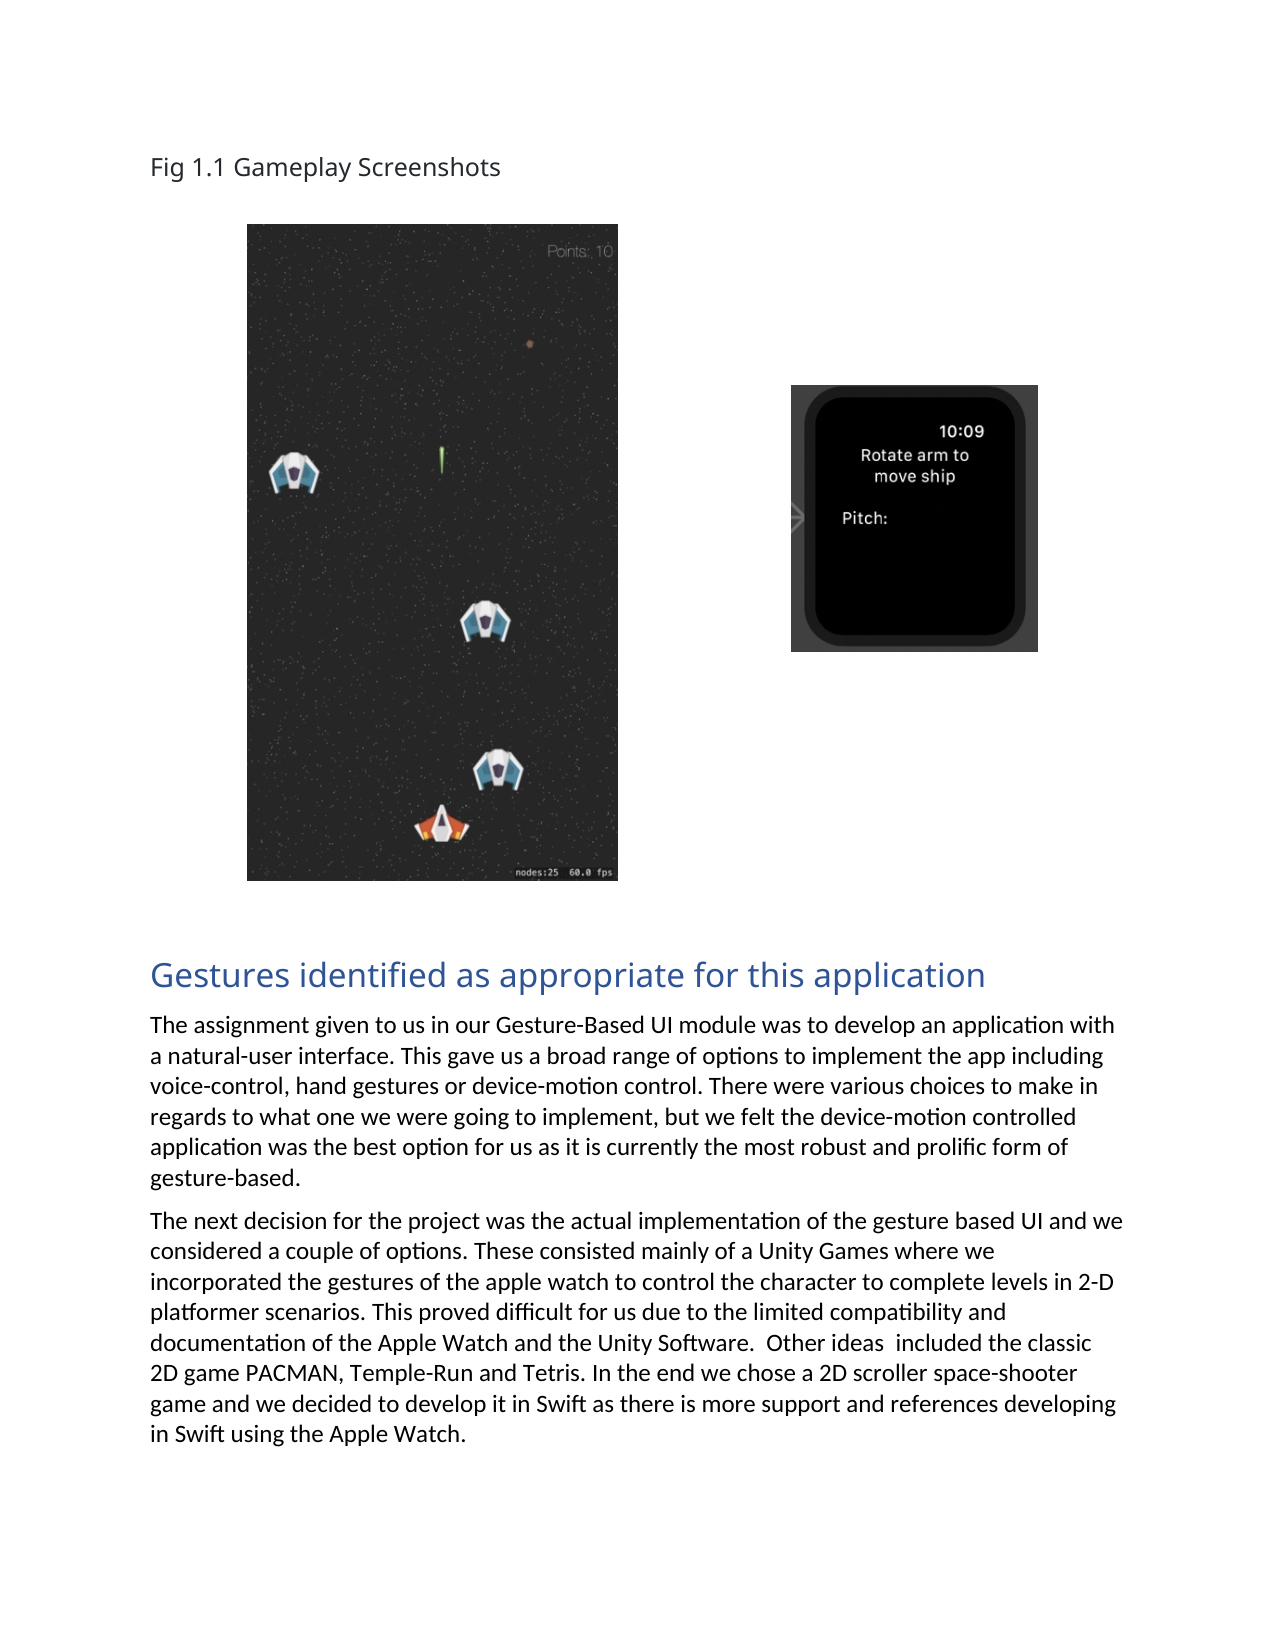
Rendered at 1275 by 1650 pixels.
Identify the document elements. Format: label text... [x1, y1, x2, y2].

text The next decision for the project was the actual implementation of the gesture based UI and we considered a couple of options. These consisted mainly of a Unity Games where we incorporated the gestures of the apple watch to control the character to complete levels in 2-D platformer scenarios. This proved difficult for us due to the limited compatibility and documentation of the Apple Watch and the Unity Software. Other ideas included the classic 2D game PACMAN, Temple-Run and Tetris. In the end we chose a 2D scroller space-shooter game and we decided to develop it in Swift as there is more support and references developing in Swift using the Apple Watch. [150, 1205, 1125, 1449]
subtitle Gestures identified as appropriate for this application [150, 951, 1125, 997]
picture [150, 186, 1125, 924]
text Fig 1.1 Gameplay Screenshots [150, 150, 1125, 186]
text The assignment given to us in our Gesture-Based UI module was to develop an application with a natural-user interface. This gave us a broad range of options to implement the app including voice-control, hand gestures or device-motion control. There were various choices to make in regards to what one we were going to implement, but we felt the device-motion controlled application was the best option for us as it is currently the most robust and prolific form of gesture-based. [150, 1009, 1125, 1192]
